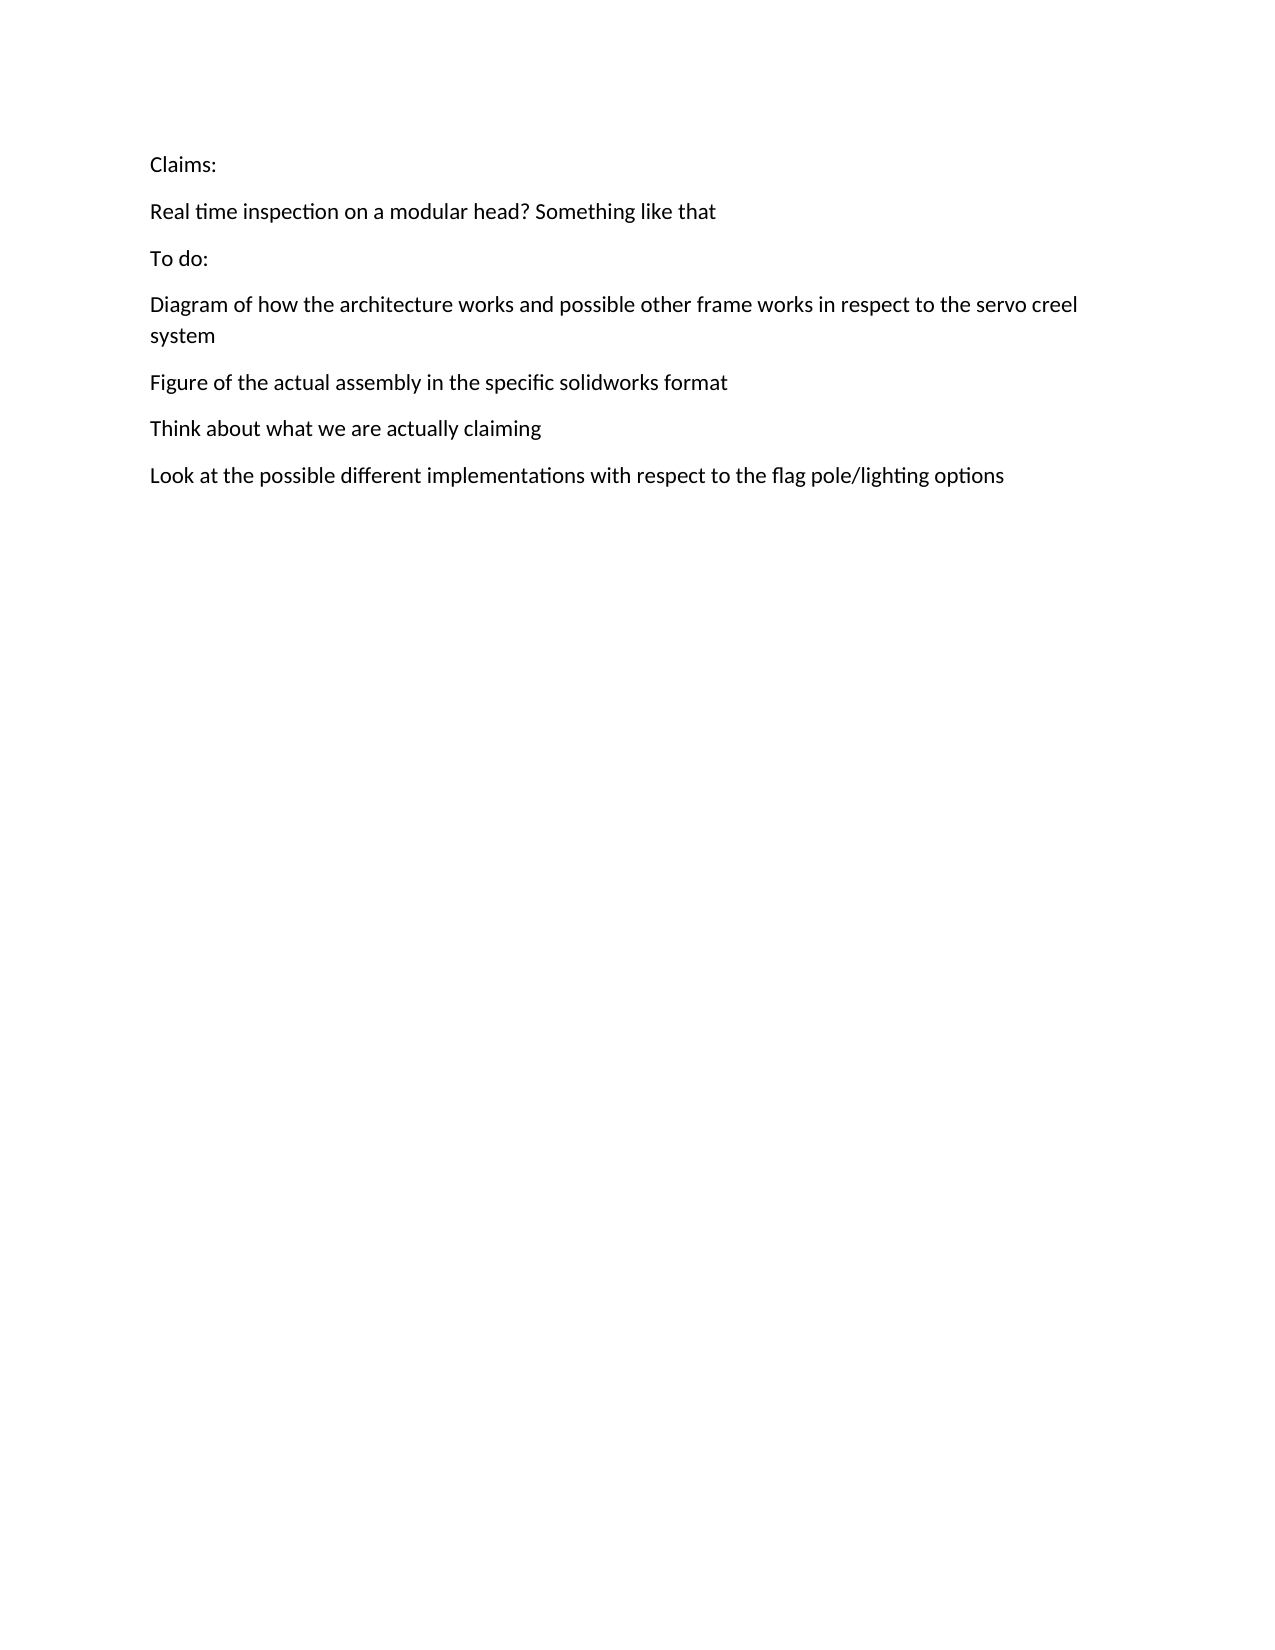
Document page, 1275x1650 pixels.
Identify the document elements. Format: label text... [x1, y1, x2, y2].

text Look at the possible different implementations with respect to the flag pole/lighting options [150, 461, 1125, 489]
text Diagram of how the architecture works and possible other frame works in respect to the servo creel system [150, 291, 1125, 349]
text To do: [150, 244, 1125, 272]
text Figure of the actual assembly in the specific solidworks format [150, 368, 1125, 396]
text Think about what we are actually claiming [150, 414, 1125, 443]
text Claims: [150, 150, 1125, 178]
text Real time inspection on a modular head? Something like that [150, 197, 1125, 225]
